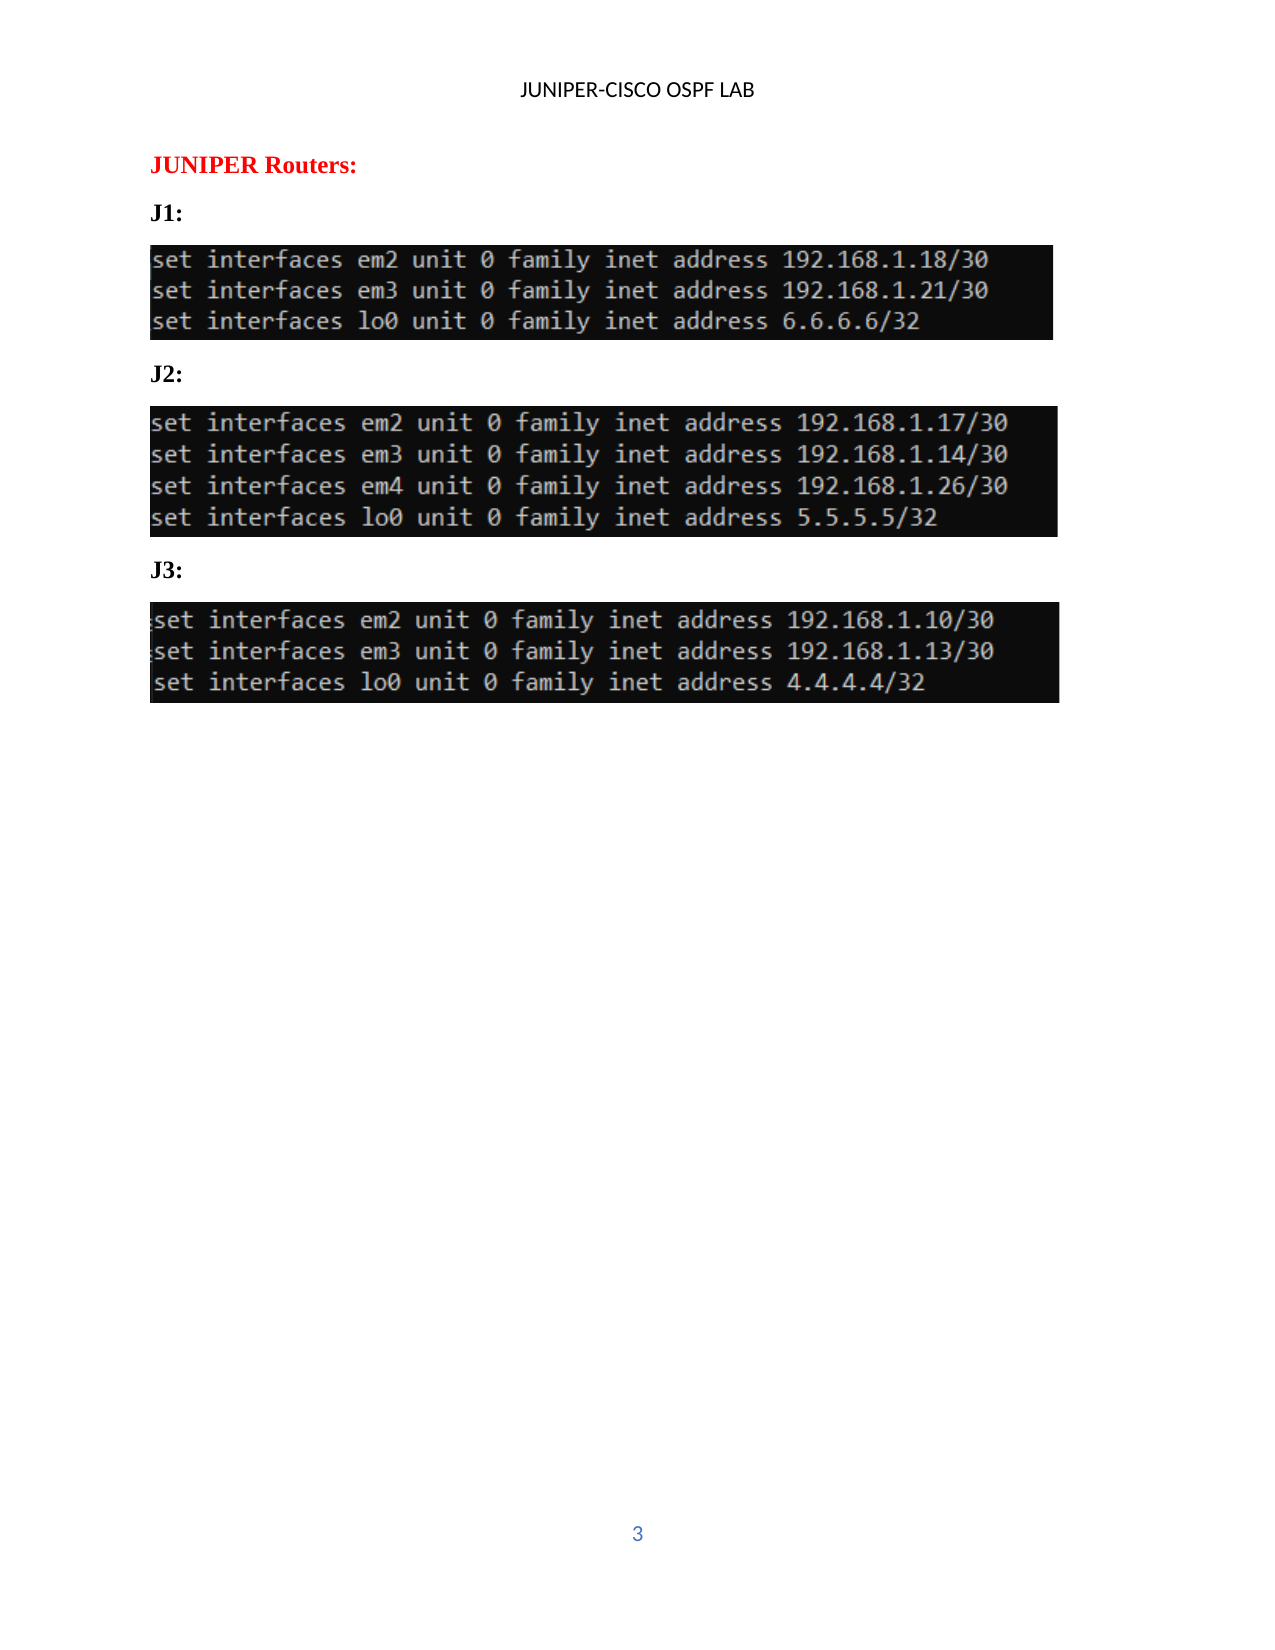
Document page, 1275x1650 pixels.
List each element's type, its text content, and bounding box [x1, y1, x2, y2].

picture [150, 245, 1054, 340]
picture [150, 406, 1058, 537]
text J2: [150, 359, 1125, 387]
text J1: [150, 198, 1125, 226]
picture [150, 602, 1060, 703]
text J3: [150, 555, 1125, 584]
text JUNIPER Routers: [150, 150, 1125, 179]
